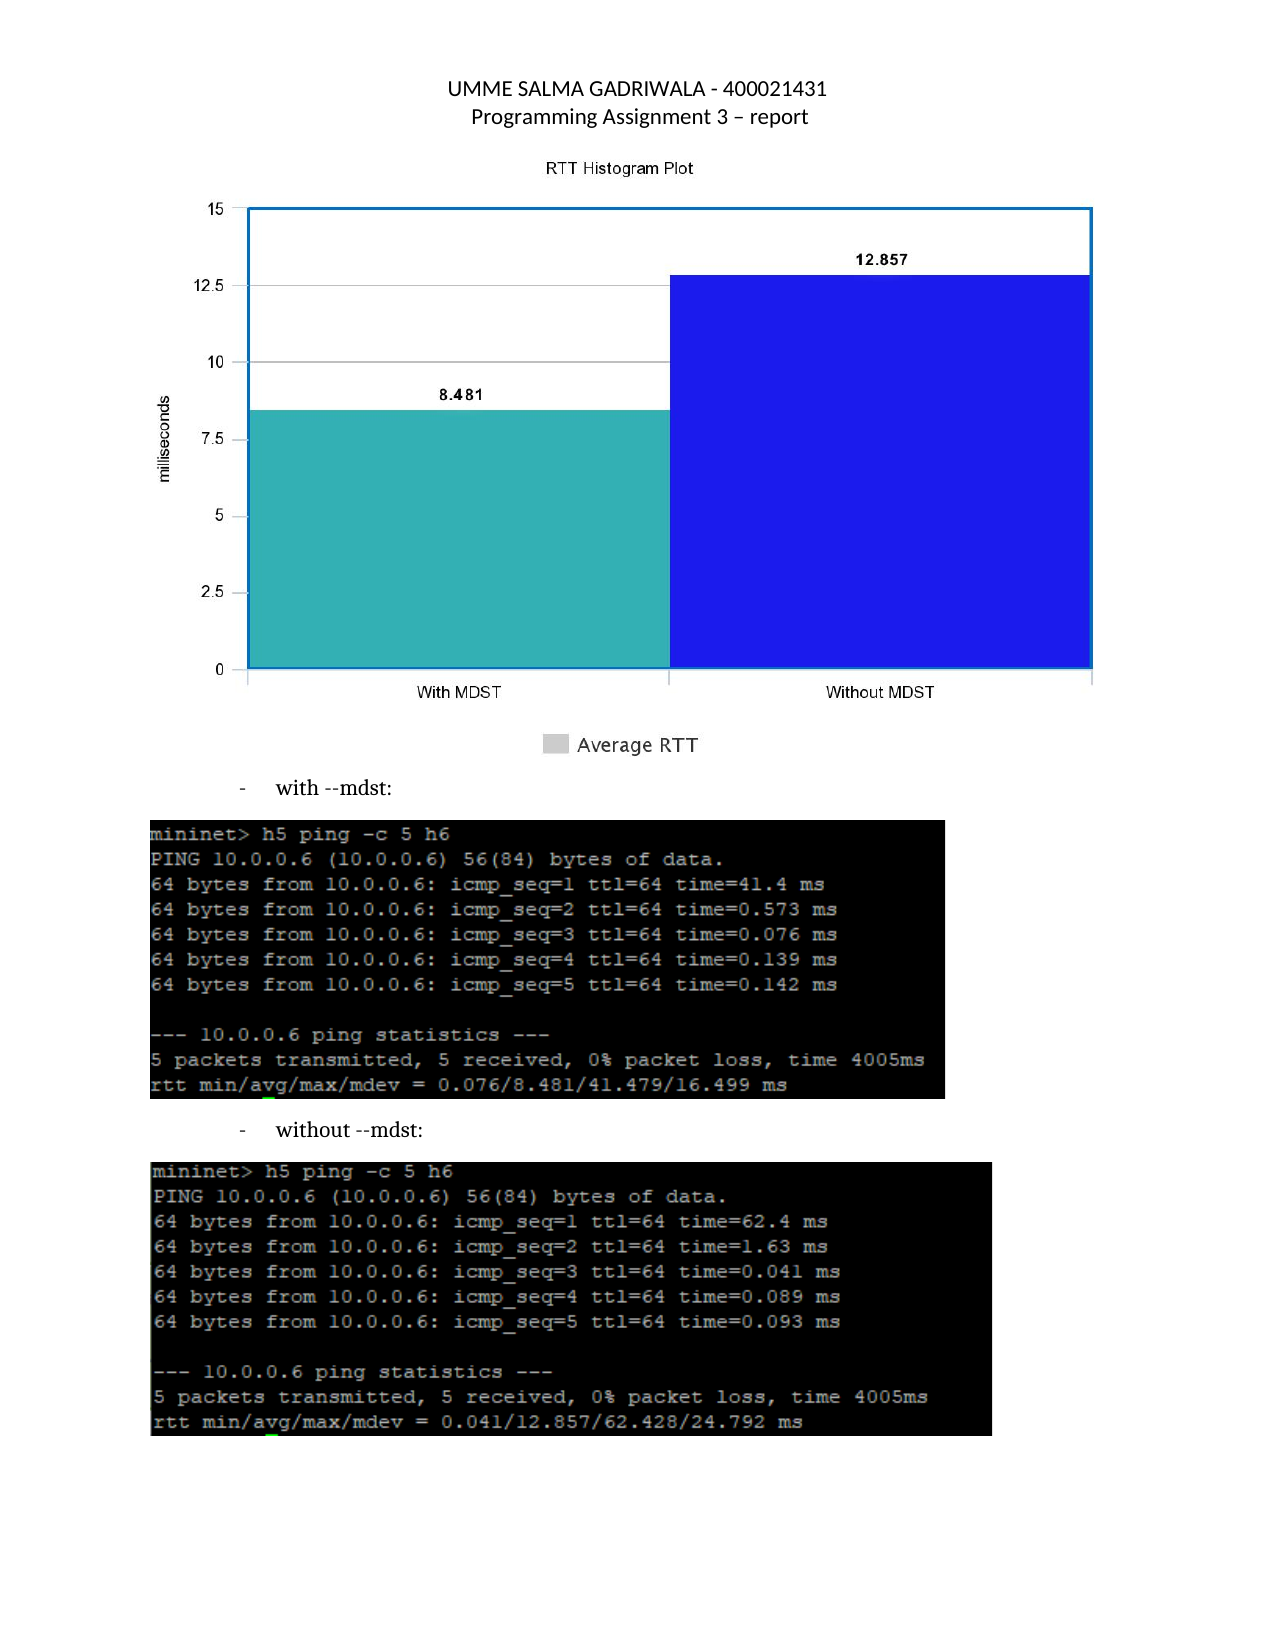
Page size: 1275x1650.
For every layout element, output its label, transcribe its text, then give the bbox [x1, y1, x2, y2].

list without --mdst: [239, 1117, 1125, 1143]
picture [150, 157, 1096, 757]
picture [150, 1162, 993, 1436]
list with --mdst: [239, 775, 1125, 801]
picture [150, 820, 946, 1099]
